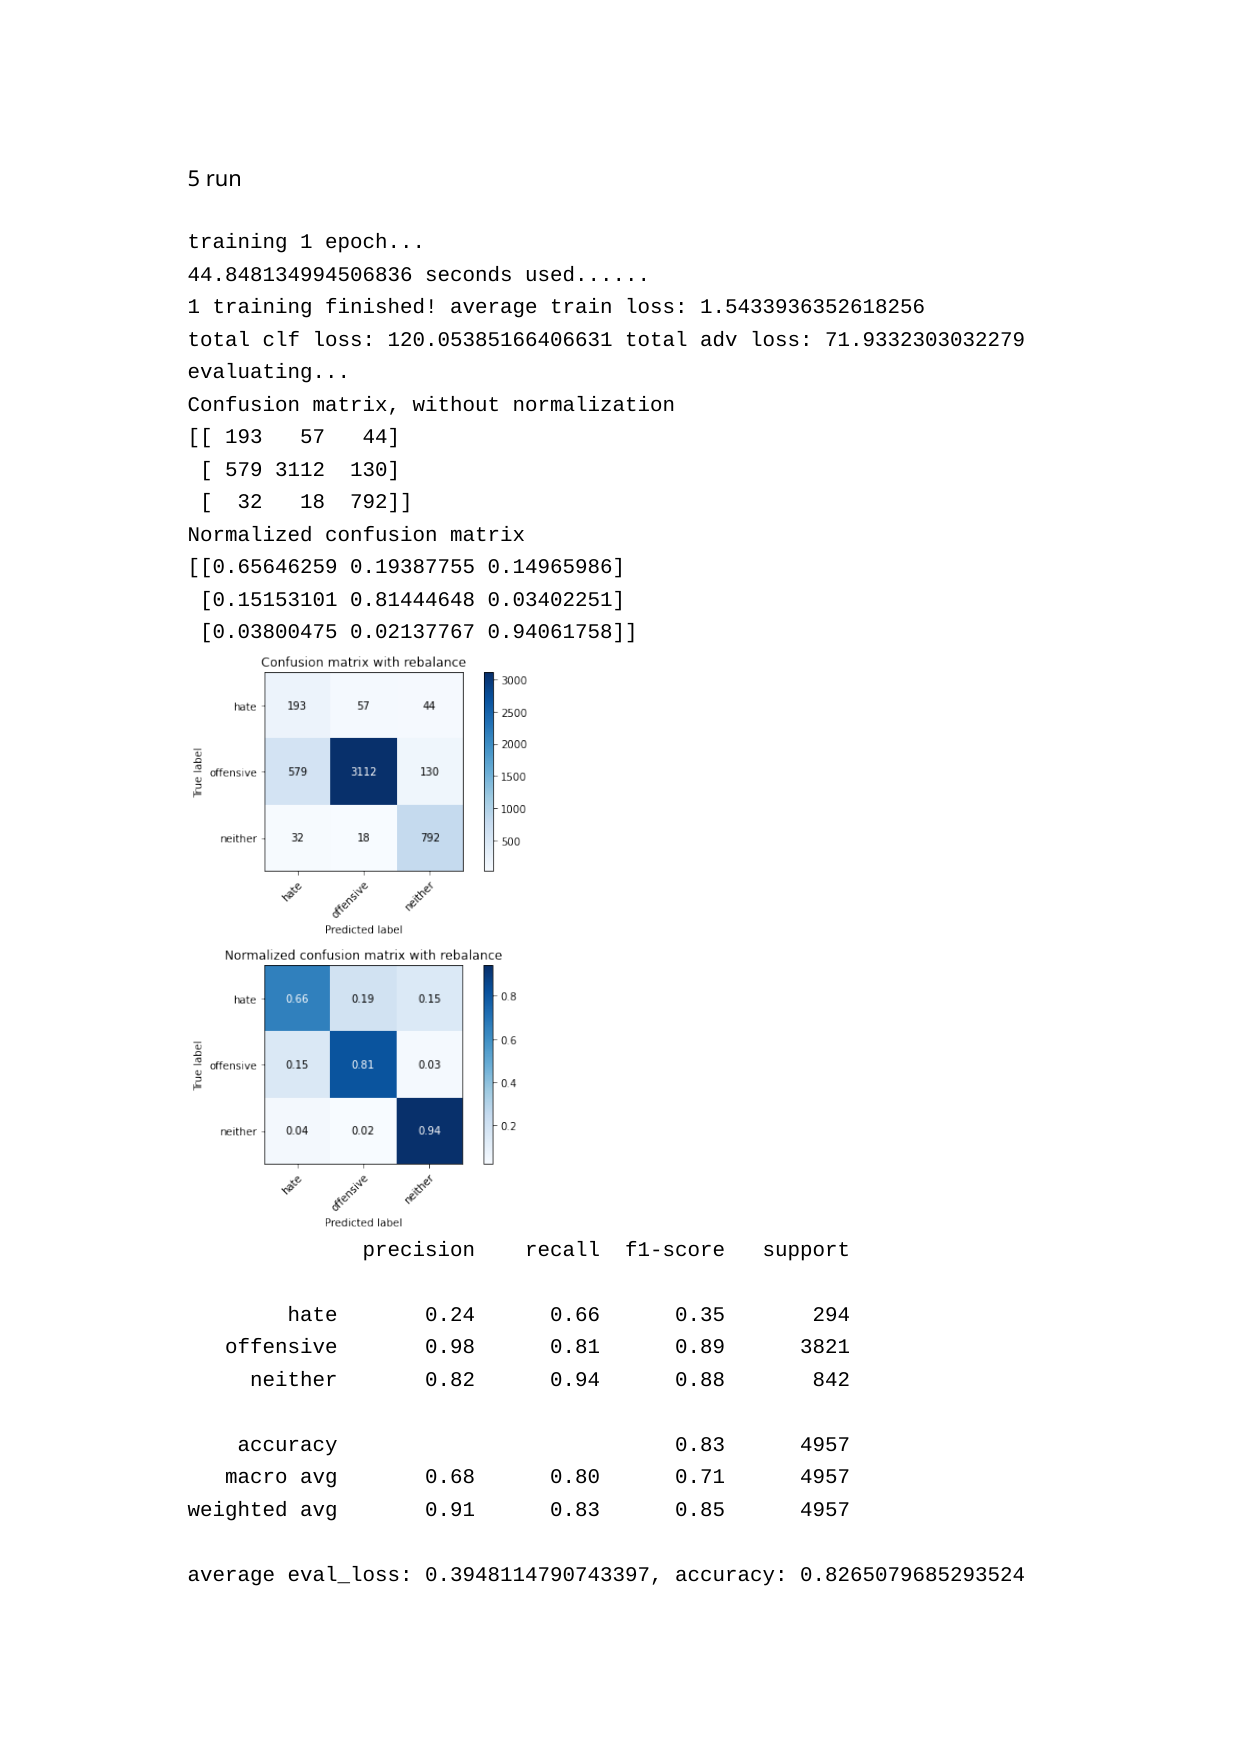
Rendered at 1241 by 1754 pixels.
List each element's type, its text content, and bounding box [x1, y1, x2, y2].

text [ 32 18 792]] [187, 487, 1053, 519]
text Confusion matrix, without normalization [187, 389, 1053, 422]
text 5 run [187, 162, 1053, 194]
text weighted avg 0.91 0.83 0.85 4957 [187, 1494, 1053, 1527]
text evaluating... [187, 357, 1053, 389]
text [[0.65646259 0.19387755 0.14965986] [187, 552, 1053, 584]
text Normalized confusion matrix [187, 519, 1053, 552]
text training 1 epoch... [187, 227, 1053, 259]
text macro avg 0.68 0.80 0.71 4957 [187, 1462, 1053, 1494]
text offensive 0.98 0.81 0.89 3821 [187, 1332, 1053, 1364]
text precision recall f1-score support [187, 1234, 1053, 1267]
picture [187, 649, 534, 1235]
text hate 0.24 0.66 0.35 294 [187, 1299, 1053, 1332]
text [ 579 3112 130] [187, 454, 1053, 487]
text neither 0.82 0.94 0.88 842 [187, 1364, 1053, 1397]
text [[ 193 57 44] [187, 422, 1053, 454]
text average eval_loss: 0.3948114790743397, accuracy: 0.8265079685293524 [187, 1559, 1053, 1592]
text total clf loss: 120.05385166406631 total adv loss: 71.9332303032279 [187, 324, 1053, 357]
text 1 training finished! average train loss: 1.5433936352618256 [187, 292, 1053, 324]
text 44.848134994506836 seconds used...... [187, 259, 1053, 292]
text accuracy 0.83 4957 [187, 1429, 1053, 1462]
text [0.03800475 0.02137767 0.94061758]] [187, 617, 1053, 649]
text [0.15153101 0.81444648 0.03402251] [187, 584, 1053, 617]
